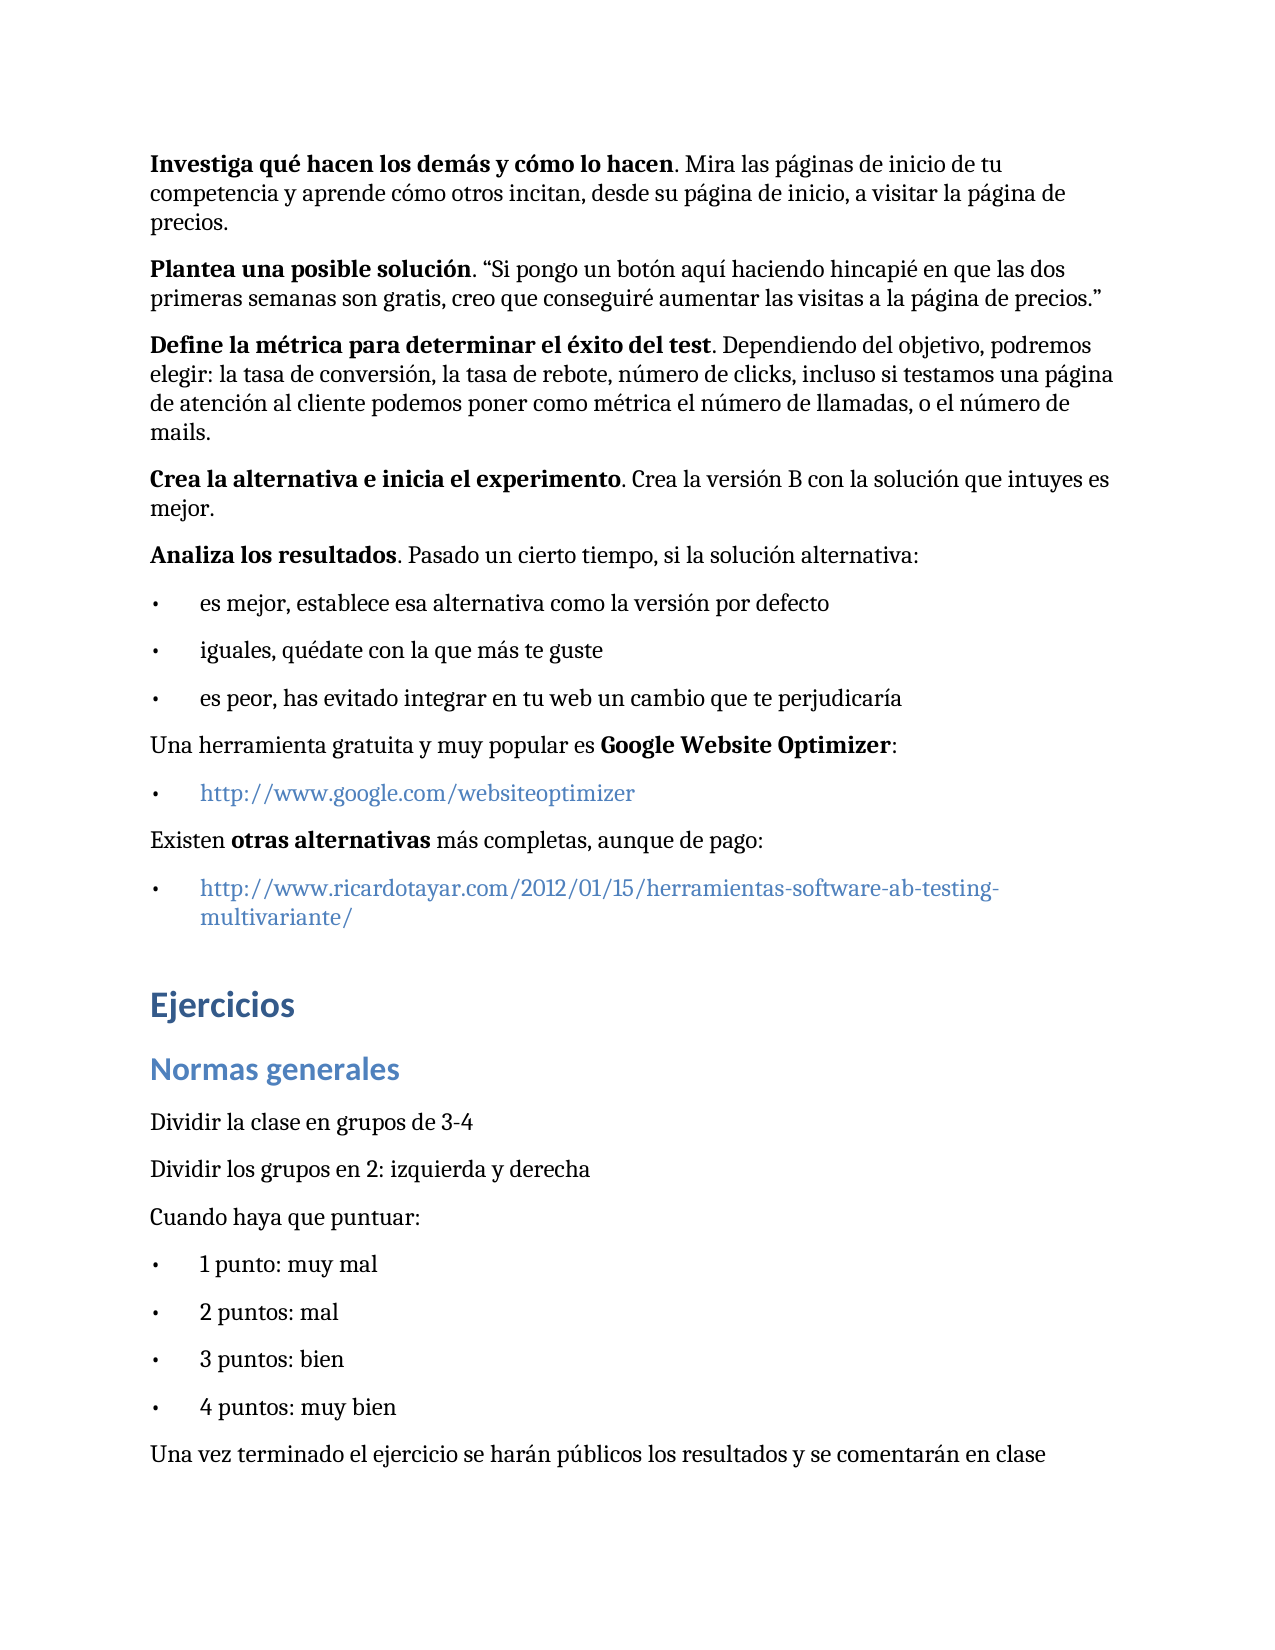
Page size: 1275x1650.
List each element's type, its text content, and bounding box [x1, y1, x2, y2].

list 4 puntos: muy bien [150, 1392, 1125, 1421]
text Dividir la clase en grupos de 3-4 [150, 1107, 1125, 1136]
list 2 puntos: mal [150, 1297, 1125, 1326]
text Cuando haya que puntuar: [150, 1202, 1125, 1231]
text Una vez terminado el ejercicio se harán públicos los resultados y se comentarán en clase [150, 1440, 1125, 1469]
text Define la métrica para determinar el éxito del test. Dependiendo del objetivo, podremos elegir: la tasa de conversión, la tasa de rebote, número de clicks, incluso si testamos una página de atención al cliente podemos poner como métrica el número de llamadas, o el número de mails. [150, 331, 1125, 446]
list es mejor, establece esa alternativa como la versión por defecto [150, 589, 1125, 617]
list 3 puntos: bien [150, 1345, 1125, 1374]
text Plantea una posible solución. “Si pongo un botón aquí haciendo hincapié en que las dos primeras semanas son gratis, creo que conseguiré aumentar las visitas a la página de precios.” [150, 255, 1125, 312]
text Crea la alternativa e inicia el experimento. Crea la versión B con la solución que intuyes es mejor. [150, 465, 1125, 522]
text Dividir los grupos en 2: izquierda y derecha [150, 1155, 1125, 1184]
list 1 punto: muy mal [150, 1250, 1125, 1279]
subtitle Ejercicios [150, 981, 1125, 1027]
subtitle Normas generales [150, 1048, 1125, 1089]
list http://www.google.com/websiteoptimizer [150, 779, 1125, 807]
list iguales, quédate con la que más te guste [150, 636, 1125, 665]
text Existen otras alternativas más completas, aunque de pago: [150, 826, 1125, 855]
text Analiza los resultados. Pasado un cierto tiempo, si la solución alternativa: [150, 541, 1125, 570]
list http://www.ricardotayar.com/2012/01/15/herramientas-software-ab-testing-multivariante/ [150, 874, 1125, 931]
text Investiga qué hacen los demás y cómo lo hacen. Mira las páginas de inicio de tu competencia y aprende cómo otros incitan, desde su página de inicio, a visitar la página de precios. [150, 150, 1125, 236]
text Una herramienta gratuita y muy popular es Google Website Optimizer: [150, 731, 1125, 760]
list es peor, has evitado integrar en tu web un cambio que te perjudicaría [150, 684, 1125, 712]
